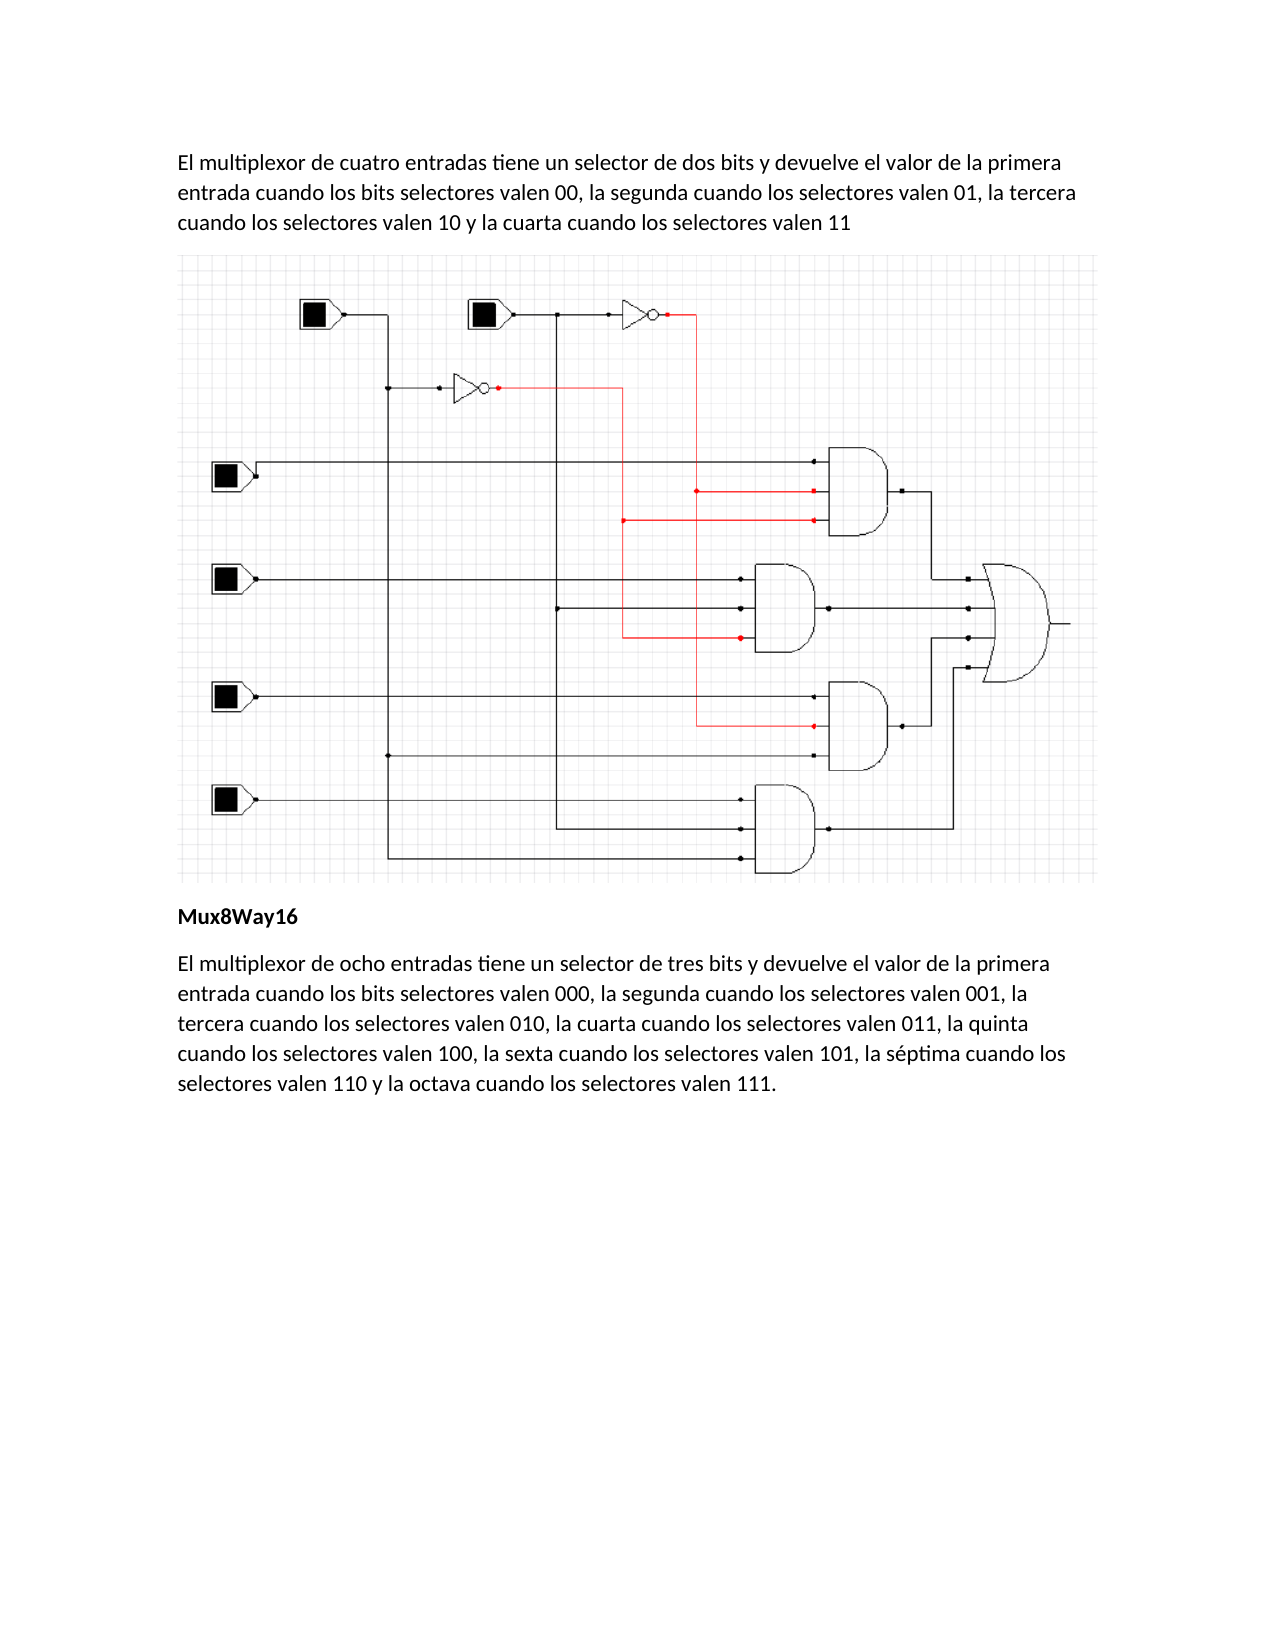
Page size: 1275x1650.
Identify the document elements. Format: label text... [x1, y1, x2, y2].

text El multiplexor de cuatro entradas tiene un selector de dos bits y devuelve el valor de la primera entrada cuando los bits selectores valen 00, la segunda cuando los selectores valen 01, la tercera cuando los selectores valen 10 y la cuarta cuando los selectores valen 11 [177, 148, 1098, 236]
text El multiplexor de ocho entradas tiene un selector de tres bits y devuelve el valor de la primera entrada cuando los bits selectores valen 000, la segunda cuando los selectores valen 001, la tercera cuando los selectores valen 010, la cuarta cuando los selectores valen 011, la quinta cuando los selectores valen 100, la sexta cuando los selectores valen 101, la séptima cuando los selectores valen 110 y la octava cuando los selectores valen 111. [177, 949, 1098, 1098]
picture [177, 255, 1098, 883]
text Mux8Way16 [177, 902, 1098, 930]
